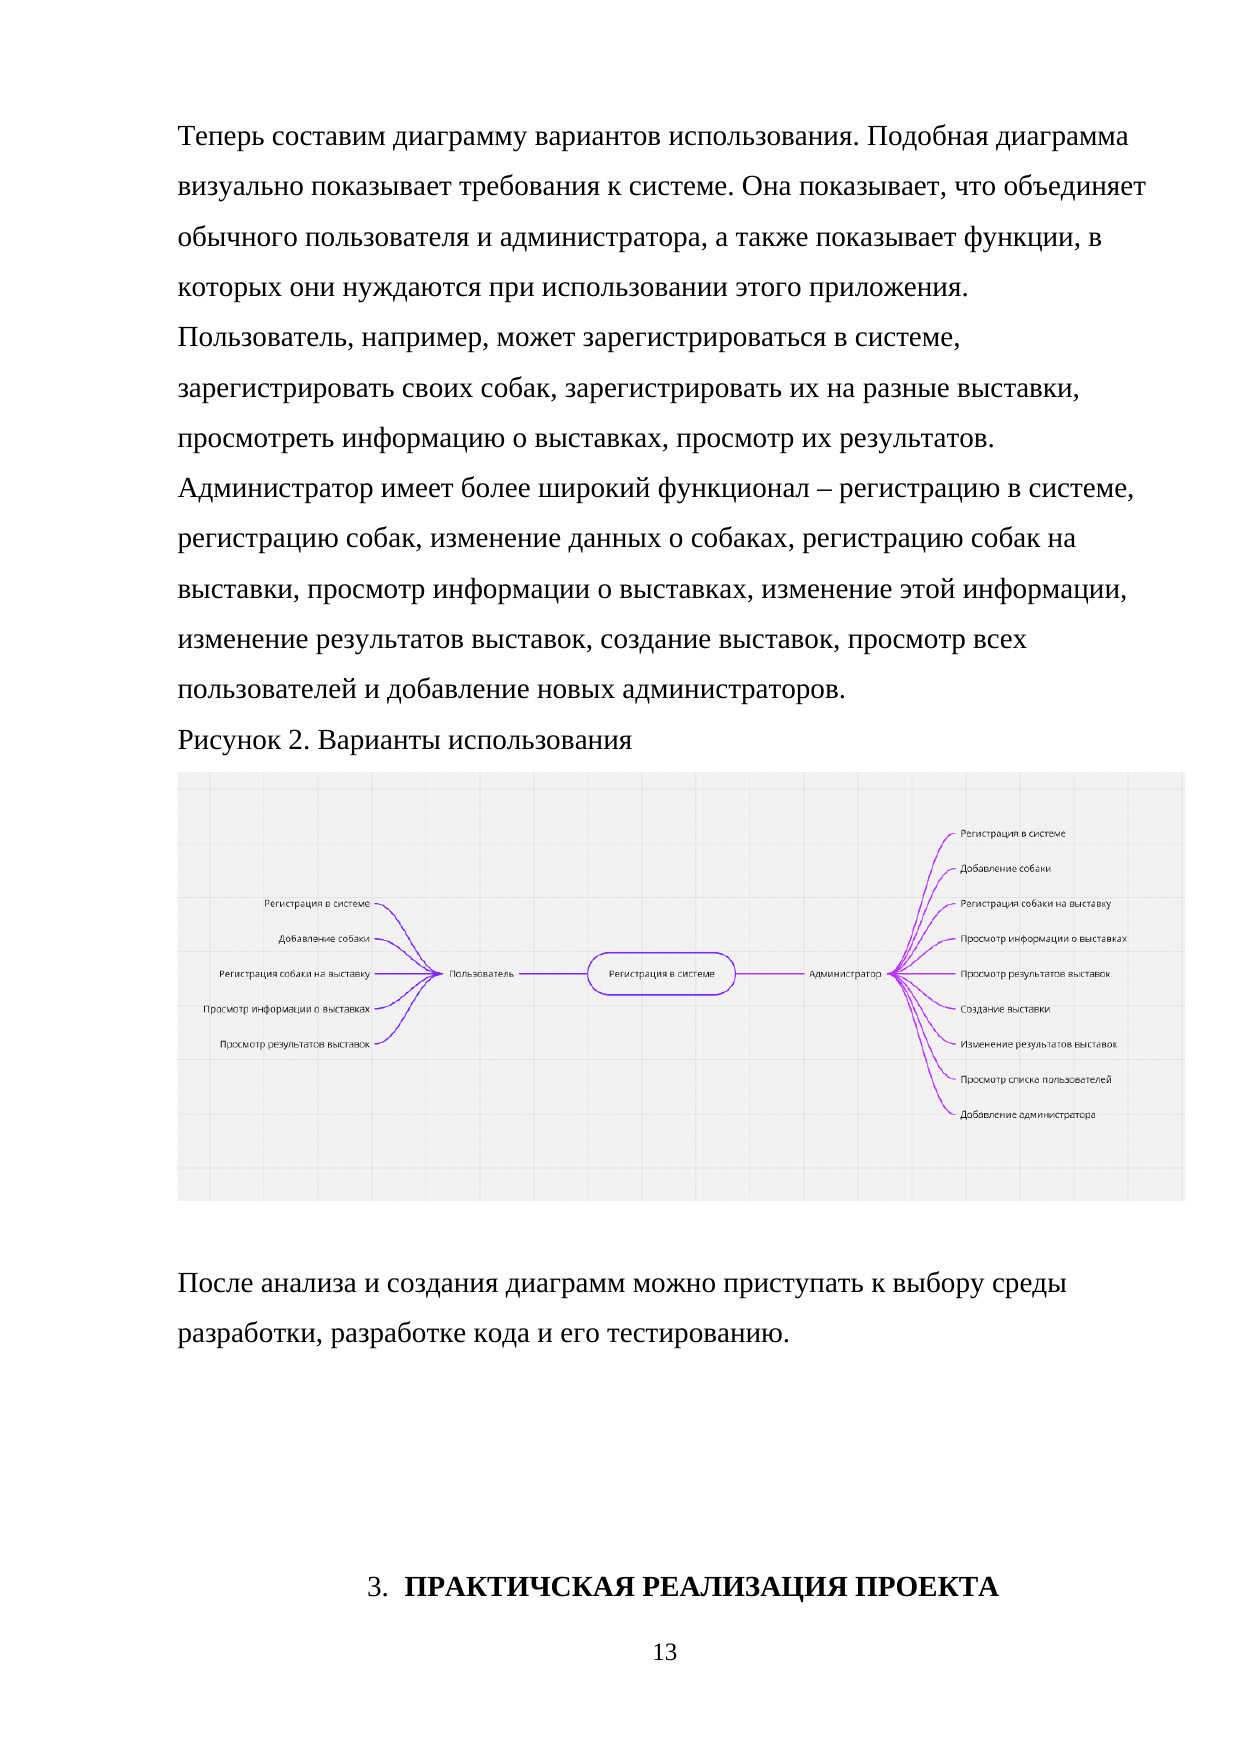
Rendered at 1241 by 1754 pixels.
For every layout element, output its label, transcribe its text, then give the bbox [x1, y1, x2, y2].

text Рисунок 2. Варианты использования [177, 722, 1152, 755]
text Пользователь, например, может зарегистрироваться в системе, зарегистрировать своих собак, зарегистрировать их на разные выставки, просмотреть информацию о выставках, просмотр их результатов. [177, 319, 1152, 453]
text После анализа и создания диаграмм можно приступать к выбору среды разработки, разработке кода и его тестированию. [177, 1265, 1152, 1349]
list ПРАКТИЧСКАЯ РЕАЛИЗАЦИЯ ПРОЕКТА [215, 1569, 1152, 1603]
picture [177, 772, 1186, 1201]
text Администратор имеет более широкий функционал – регистрацию в системе, регистрацию собак, изменение данных о собаках, регистрацию собак на выставки, просмотр информации о выставках, изменение этой информации, изменение результатов выставок, создание выставок, просмотр всех пользователей и добавление новых администраторов. [177, 470, 1152, 705]
text Теперь составим диаграмму вариантов использования. Подобная диаграмма визуально показывает требования к системе. Она показывает, что объединяет обычного пользователя и администратора, а также показывает функции, в которых они нуждаются при использовании этого приложения. [177, 118, 1152, 303]
